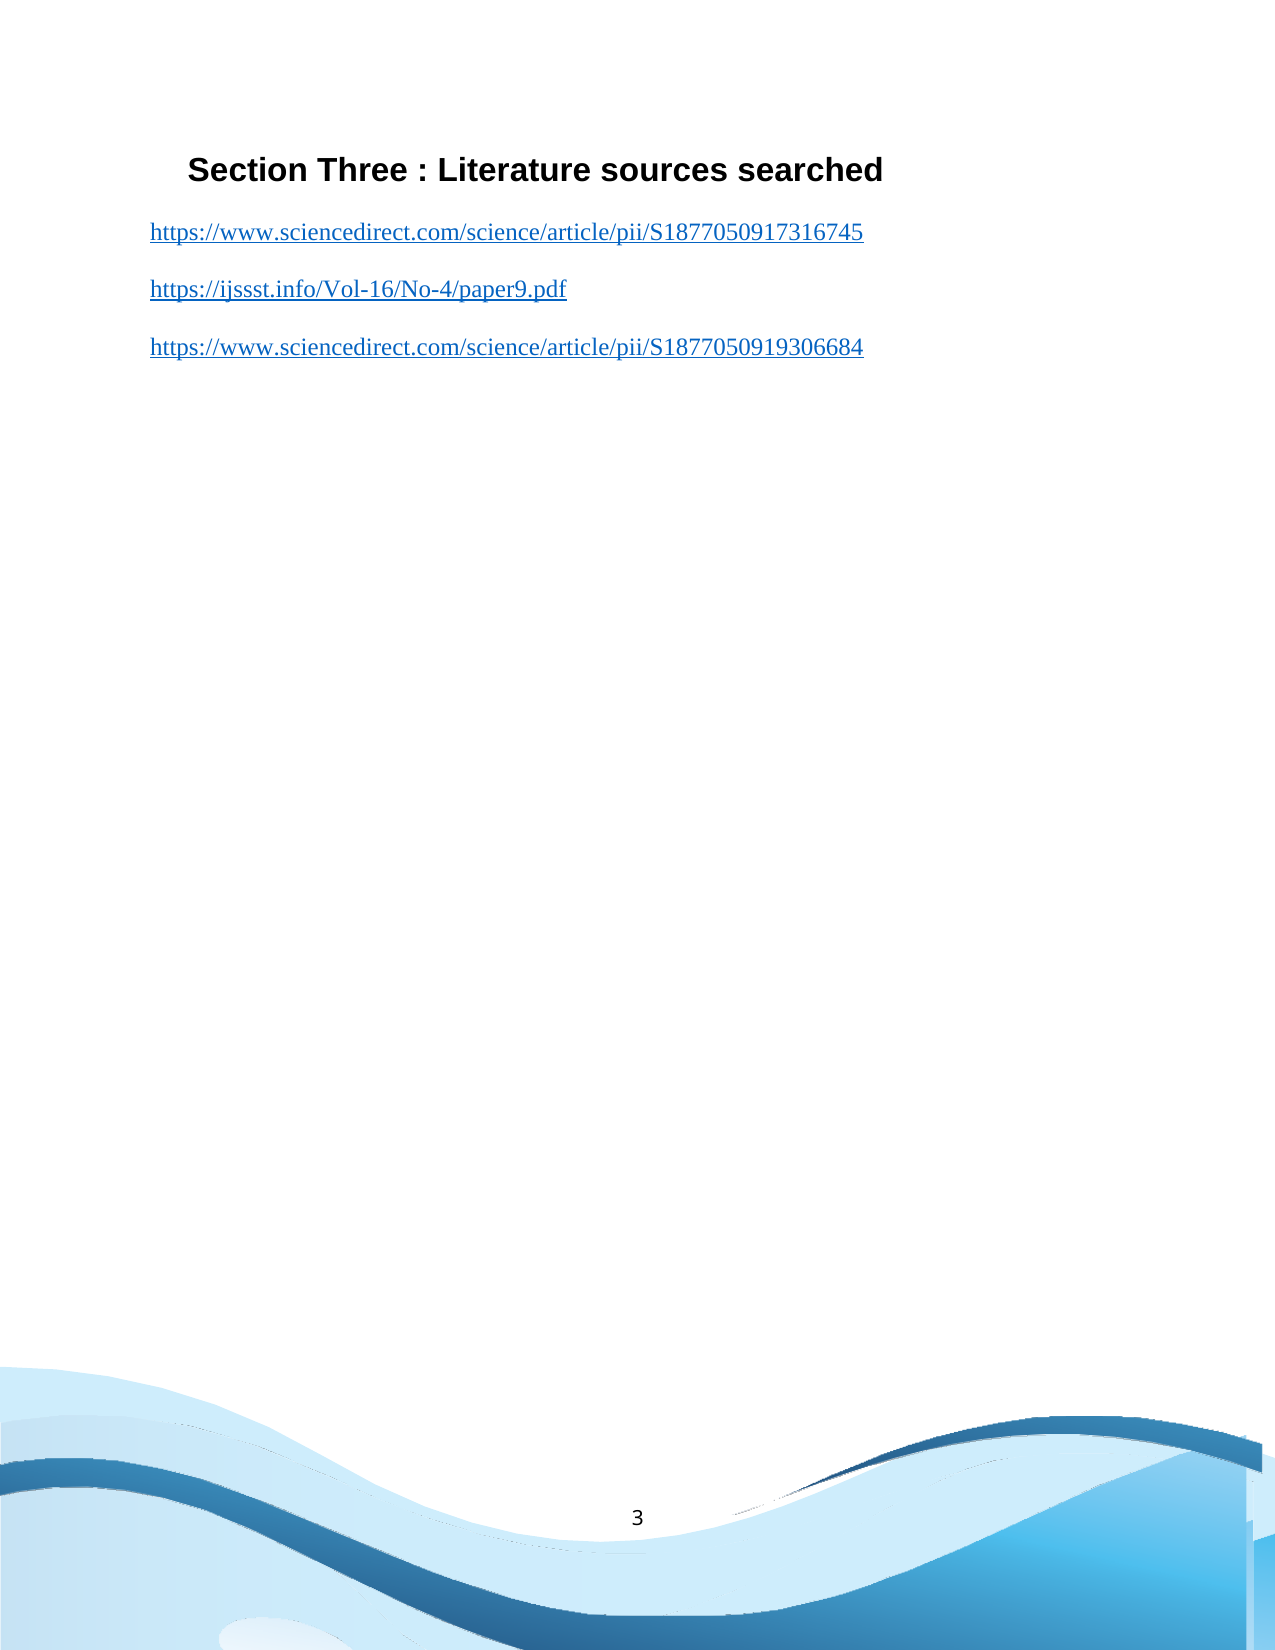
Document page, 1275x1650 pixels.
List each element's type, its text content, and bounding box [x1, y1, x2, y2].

text https://ijssst.info/Vol-16/No-4/paper9.pdf [150, 274, 1125, 303]
text https://www.sciencedirect.com/science/article/pii/S1877050919306684 [150, 332, 1125, 361]
text https://www.sciencedirect.com/science/article/pii/S1877050917316745 [150, 217, 1125, 246]
list Section Three : Literature sources searched [187, 150, 1125, 188]
picture [0, 1414, 1275, 1650]
